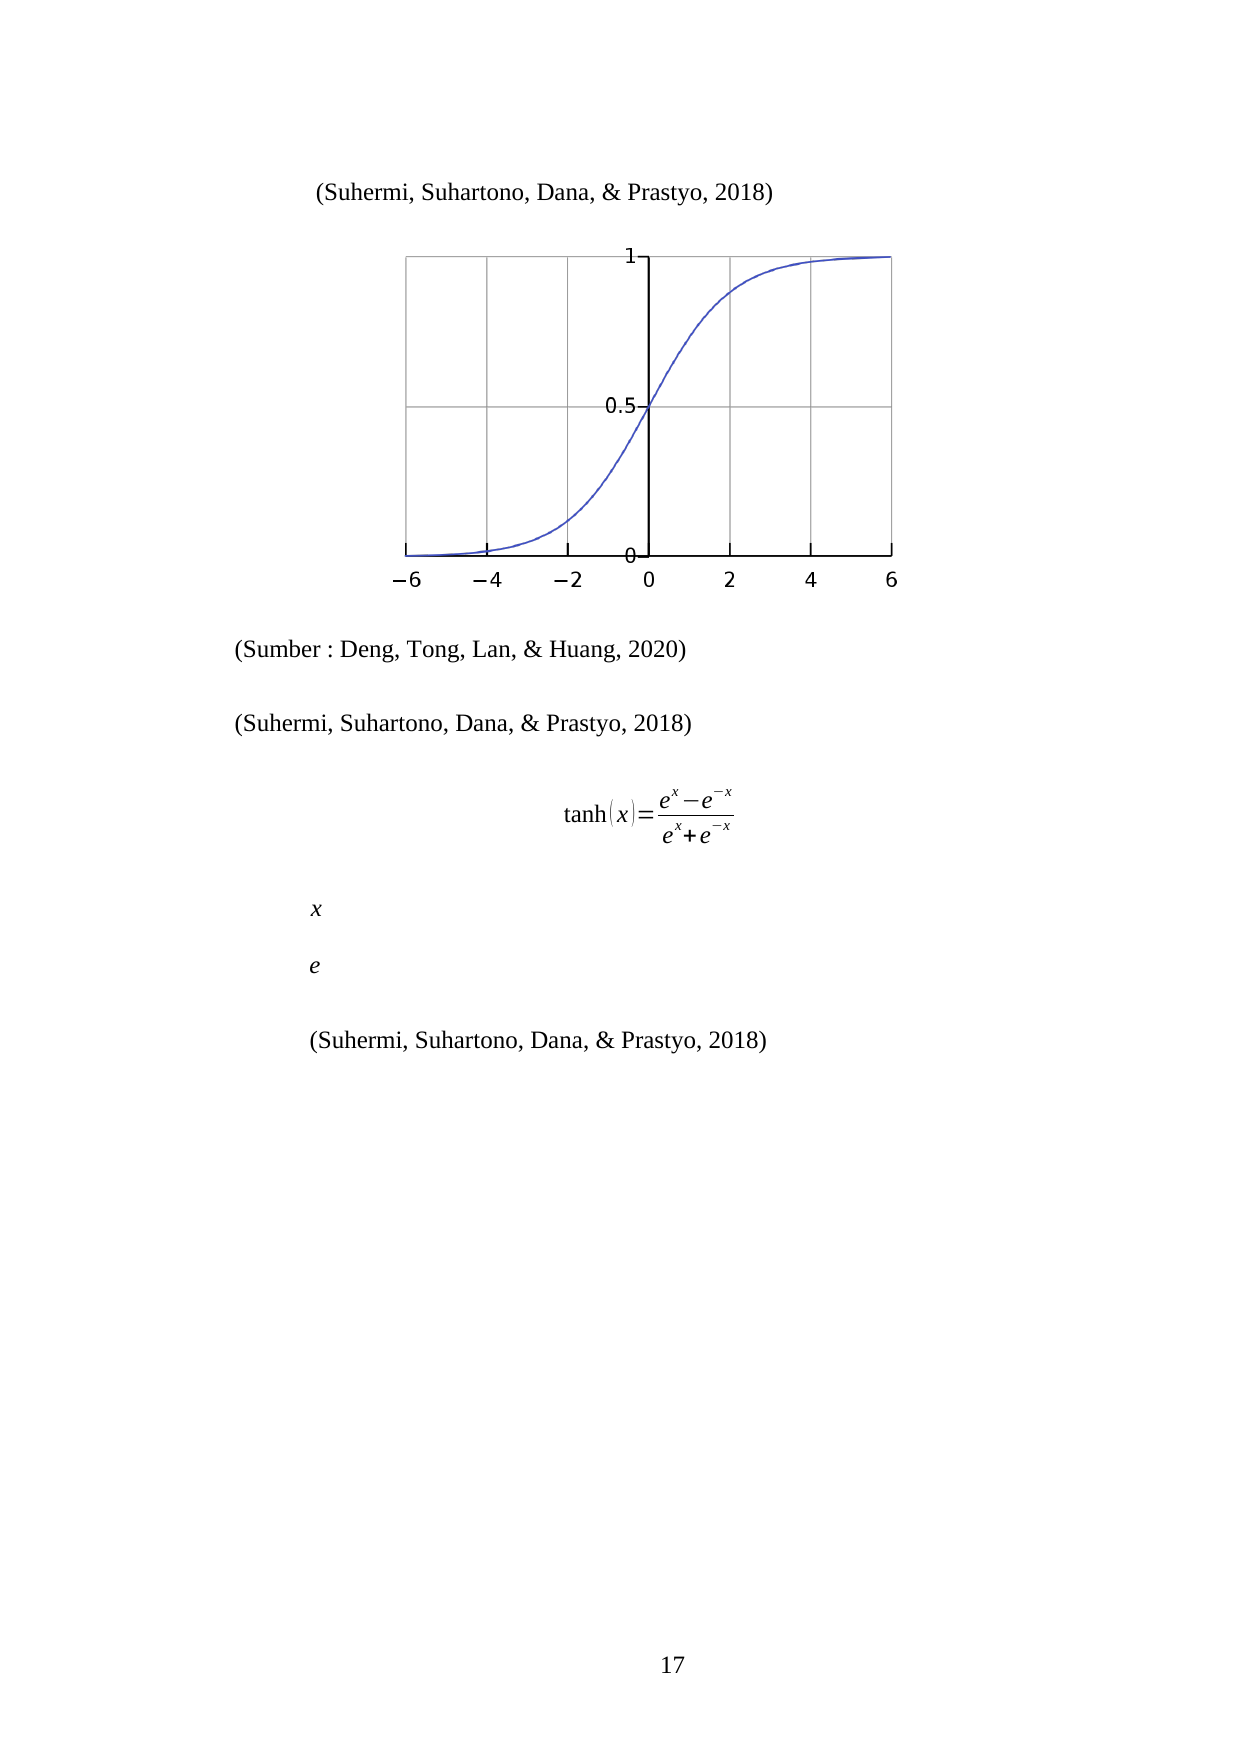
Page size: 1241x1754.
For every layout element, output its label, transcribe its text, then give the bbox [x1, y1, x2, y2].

picture [371, 234, 927, 606]
text Fungsi aktivasi Tanh merupakan fungsi non-linear. Input untuk fungsi aktivasi ini berupa bilangan real dan output dari fungsi tersebut memiliki range antara -1 sampai 1 . Berikut ini perhitungan dari fungsi aktivasi tanh : [234, 708, 1063, 737]
list : data input [234, 894, 1063, 922]
list : konstanta matematika (2,718281828…) [234, 951, 1063, 980]
text Sama seperti fungsi sigmoid, fungsi ini memiliki kekurangan yaitu dapat mematikan gradient, akan tetapi fungsi ini juga memiliki kelebihan yaitu output yang dimiliki fungsi Tanh merupakan zero-centered. Dalam pengaplikasiannya fungsi Tanh lebih menjadi pilihan jika dibandingkan dengan fungsi sigmoid. Fungsi Perlu diketahui fungsi tanh merupakan pengembangan dari fungsi Sigmoid . [234, 1025, 1063, 1054]
